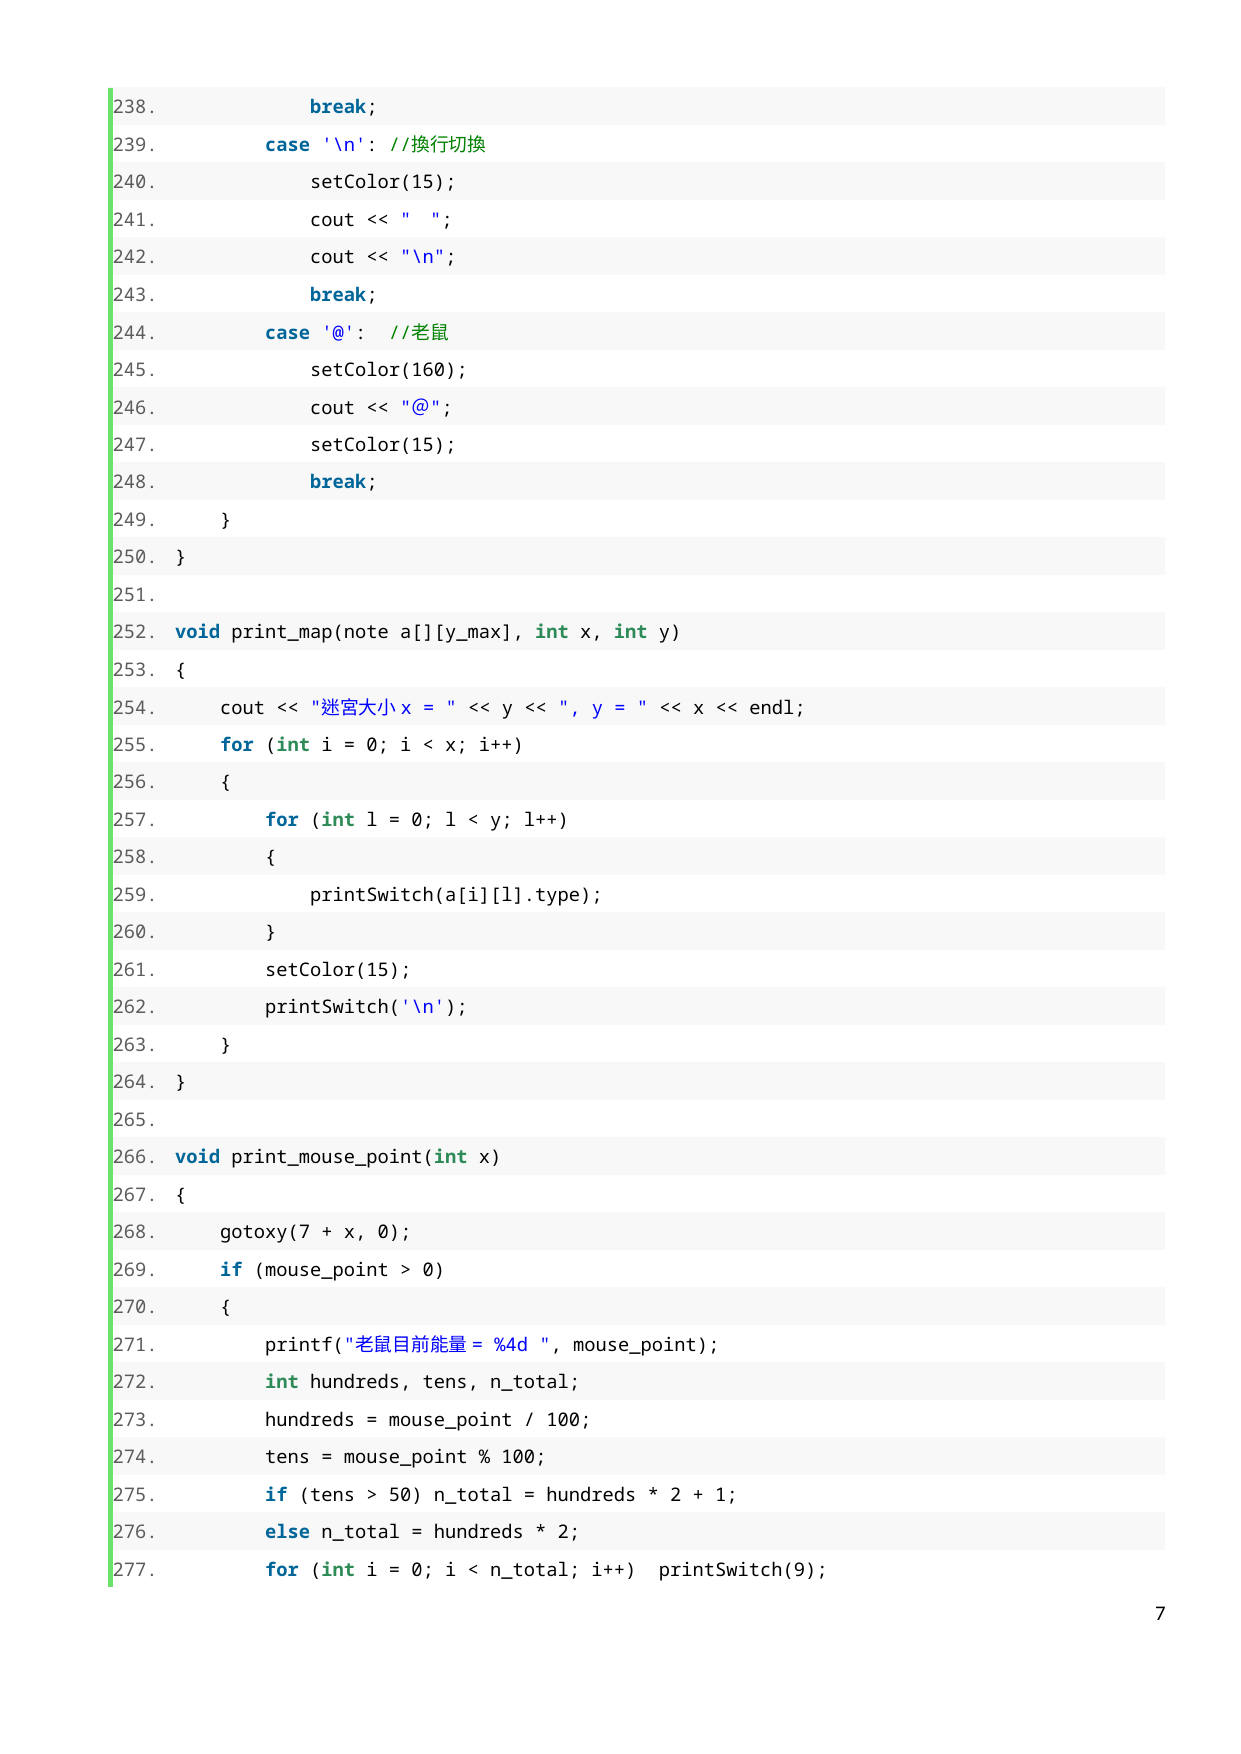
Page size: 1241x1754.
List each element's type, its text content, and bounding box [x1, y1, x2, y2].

list { [113, 1175, 1165, 1212]
list setColor(15); [113, 950, 1165, 987]
list cout << "\n"; [113, 237, 1165, 275]
list { [113, 650, 1165, 687]
list int hundreds, tens, n_total; [113, 1362, 1165, 1400]
list gotoxy(7 + x, 0); [113, 1212, 1165, 1250]
list } [113, 1062, 1165, 1100]
list setColor(15); [113, 425, 1165, 462]
list case '\n': //換行切換 [113, 125, 1165, 162]
list } [113, 1025, 1165, 1062]
list for (int l = 0; l < y; l++) [113, 800, 1165, 837]
list if (tens > 50) n_total = hundreds * 2 + 1; [113, 1475, 1165, 1512]
list for (int i = 0; i < x; i++) [113, 725, 1165, 762]
list break; [113, 462, 1165, 500]
list { [113, 1287, 1165, 1325]
list else n_total = hundreds * 2; [113, 1512, 1165, 1550]
list hundreds = mouse_point / 100; [113, 1400, 1165, 1437]
list { [113, 837, 1165, 875]
list break; [113, 275, 1165, 312]
list tens = mouse_point % 100; [113, 1437, 1165, 1475]
list case '@': //老鼠 [113, 312, 1165, 350]
list setColor(15); [113, 162, 1165, 200]
list } [113, 912, 1165, 950]
list if (mouse_point > 0) [113, 1250, 1165, 1287]
list for (int i = 0; i < n_total; i++) printSwitch(9); [113, 1550, 1165, 1587]
list break; [108, 87, 1165, 125]
list setColor(160); [113, 350, 1165, 387]
list void print_mouse_point(int x) [113, 1137, 1165, 1175]
list { [113, 762, 1165, 800]
list cout << "迷宮大小 x = " << y << ", y = " << x << endl; [113, 687, 1165, 725]
list cout << " "; [113, 200, 1165, 237]
list cout << "＠"; [113, 387, 1165, 425]
list void print_map(note a[][y_max], int x, int y) [113, 612, 1165, 650]
list } [113, 537, 1165, 575]
list printSwitch('\n'); [113, 987, 1165, 1025]
list printSwitch(a[i][l].type); [113, 875, 1165, 912]
list } [113, 500, 1165, 537]
list printf("老鼠目前能量 = %4d ", mouse_point); [113, 1325, 1165, 1362]
